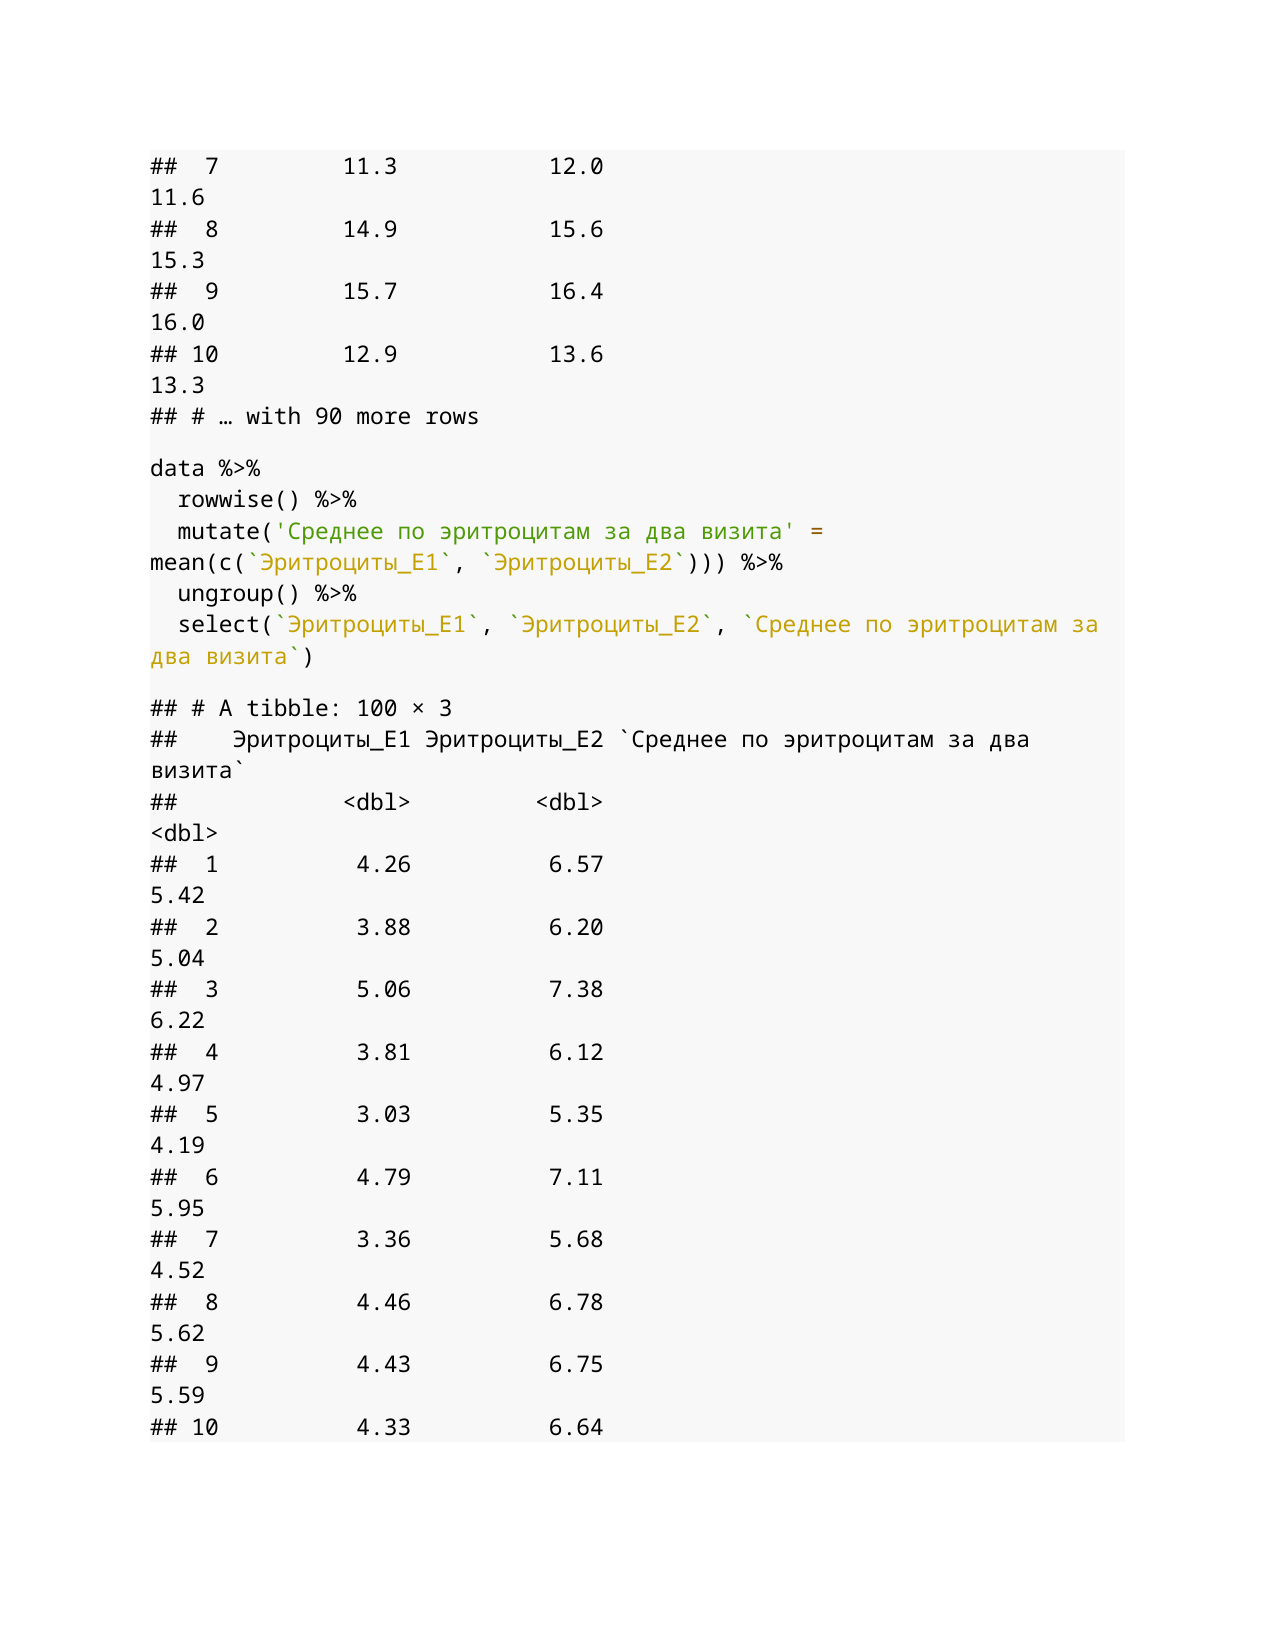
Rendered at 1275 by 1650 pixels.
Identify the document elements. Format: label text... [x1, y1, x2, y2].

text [150, 692, 1125, 1442]
text data %>% rowwise() %>% mutate('Среднее по эритроцитам за два визита' = mean(c(`Эритроциты_E1`, `Эритроциты_E2`))) %>% ungroup() %>% select(`Эритроциты_E1`, `Эритроциты_E2`, `Среднее по эритроцитам за два визита`) [150, 452, 1125, 671]
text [150, 150, 1125, 431]
